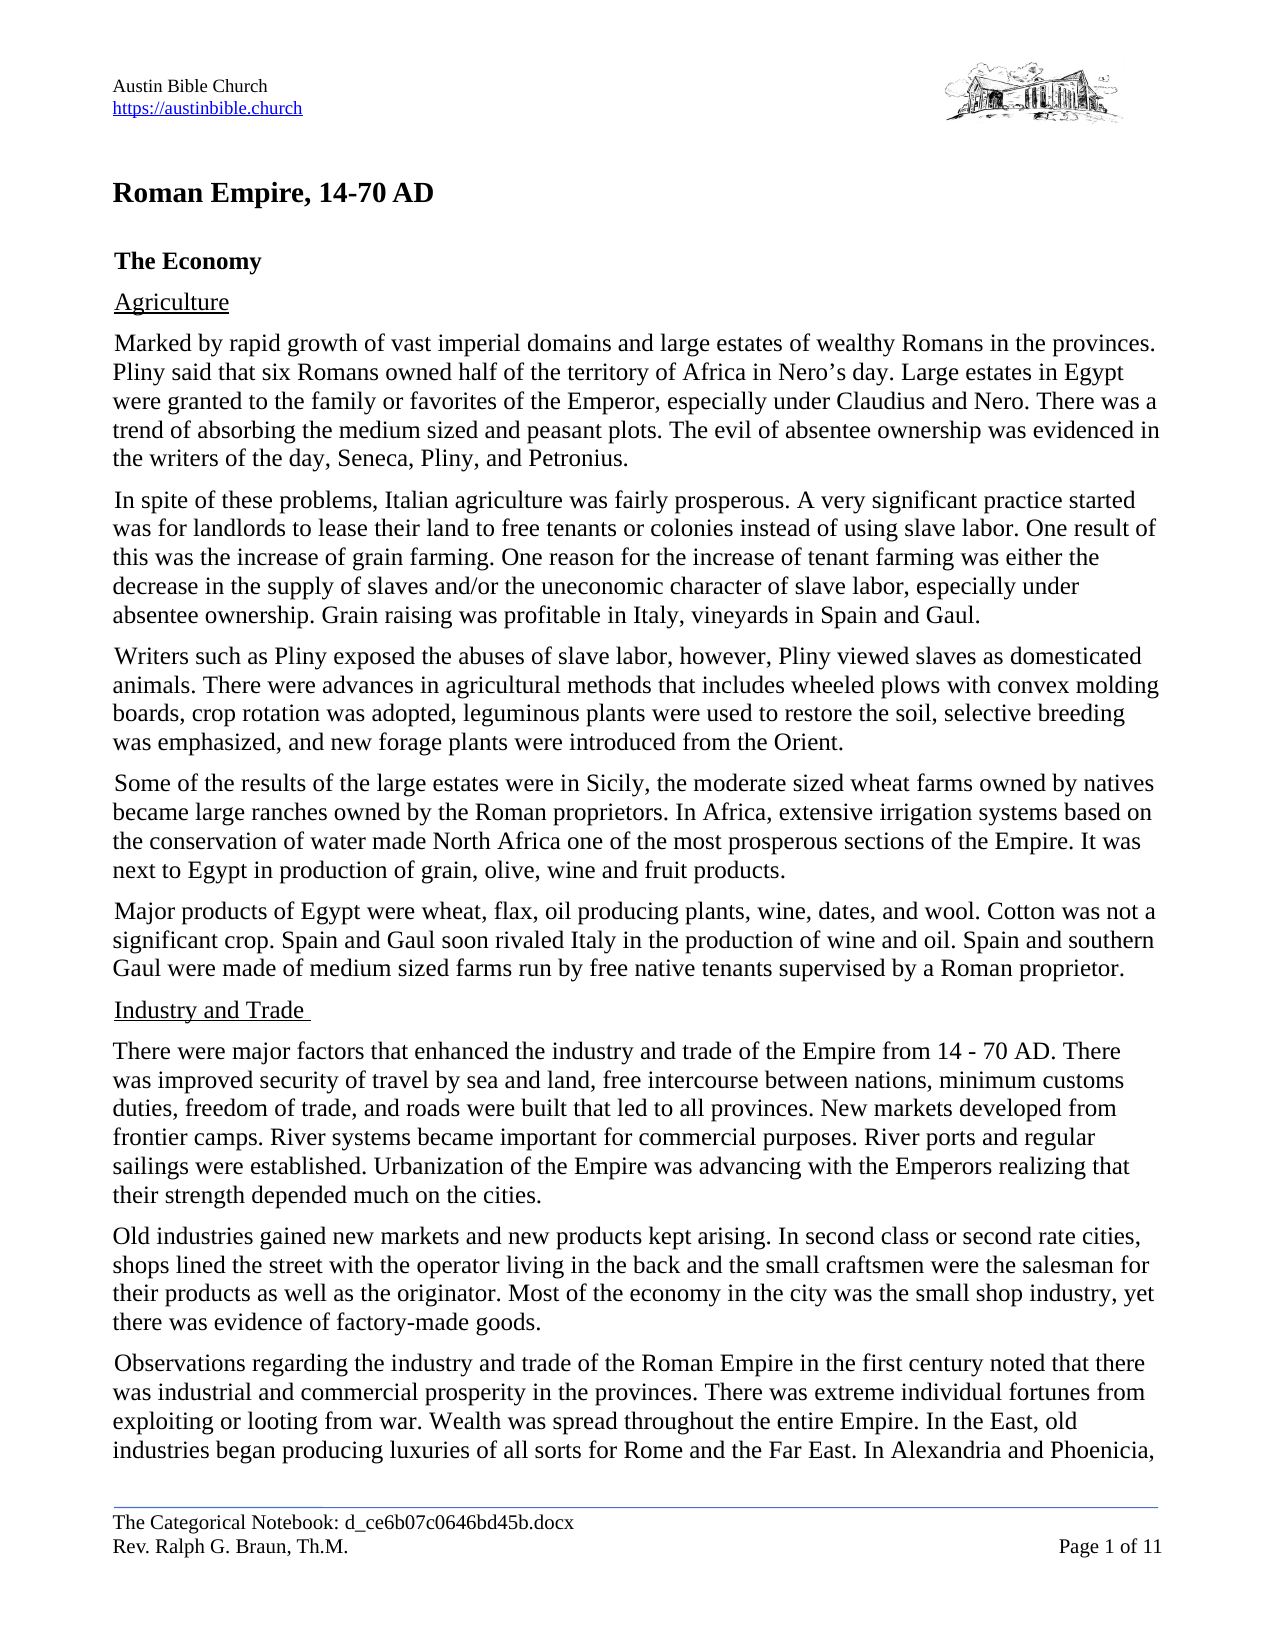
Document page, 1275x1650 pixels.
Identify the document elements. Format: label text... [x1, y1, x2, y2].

text Some of the results of the large estates were in Sicily, the moderate sized wheat farms owned by natives became large ranches owned by the Roman proprietors. In Africa, extensive irrigation systems based on the conservation of water made North Africa one of the most prosperous sections of the Empire. It was next to Egypt in production of grain, olive, wine and fruit products. [112, 768, 1162, 883]
text Agriculture [112, 287, 1162, 316]
text Writers such as Pliny exposed the abuses of slave labor, however, Pliny viewed slaves as domesticated animals. There were advances in agricultural methods that includes wheeled plows with convex molding boards, crop rotation was adopted, leguminous plants were used to restore the soil, selective breeding was emphasized, and new forage plants were introduced from the Orient. [112, 641, 1162, 756]
text Marked by rapid growth of vast imperial domains and large estates of wealthy Romans in the provinces. Pliny said that six Romans owned half of the territory of Africa in Nero’s day. Large estates in Egypt were granted to the family or favorites of the Emperor, especially under Claudius and Nero. There was a trend of absorbing the medium sized and peasant plots. The evil of absentee ownership was evidenced in the writers of the day, Seneca, Pliny, and Petronius. [112, 328, 1162, 472]
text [112, 1348, 1162, 1463]
text Old industries gained new markets and new products kept arising. In second class or second rate cities, shops lined the street with the operator living in the back and the small craftsmen were the salesman for their products as well as the originator. Most of the economy in the city was the small shop industry, yet there was evidence of factory-made goods. [112, 1221, 1162, 1336]
subtitle Roman Empire, 14-70 AD [112, 175, 1162, 208]
picture [944, 58, 1124, 125]
text In spite of these problems, Italian agriculture was fairly prosperous. A very significant practice started was for landlords to lease their land to free tenants or colonies instead of using slave labor. One result of this was the increase of grain farming. One reason for the increase of tenant farming was either the decrease in the supply of slaves and/or the uneconomic character of slave labor, especially under absentee ownership. Grain raising was profitable in Italy, vineyards in Spain and Gaul. [112, 485, 1162, 628]
text There were major factors that enhanced the industry and trade of the Empire from 14 - 70 AD. There was improved security of travel by sea and land, free intercourse between nations, minimum customs duties, freedom of trade, and roads were built that led to all provinces. New markets developed from frontier camps. River systems became important for commercial purposes. River ports and regular sailings were established. Urbanization of the Empire was advancing with the Emperors realizing that their strength depended much on the cities. [112, 1036, 1162, 1208]
text Industry and Trade [112, 995, 1162, 1023]
text The Economy [112, 246, 1162, 275]
text Major products of Egypt were wheat, flax, oil producing plants, wine, dates, and wool. Cotton was not a significant crop. Spain and Gaul soon rivaled Italy in the production of wine and oil. Spain and southern Gaul were made of medium sized farms run by free native tenants supervised by a Roman proprietor. [112, 896, 1162, 982]
